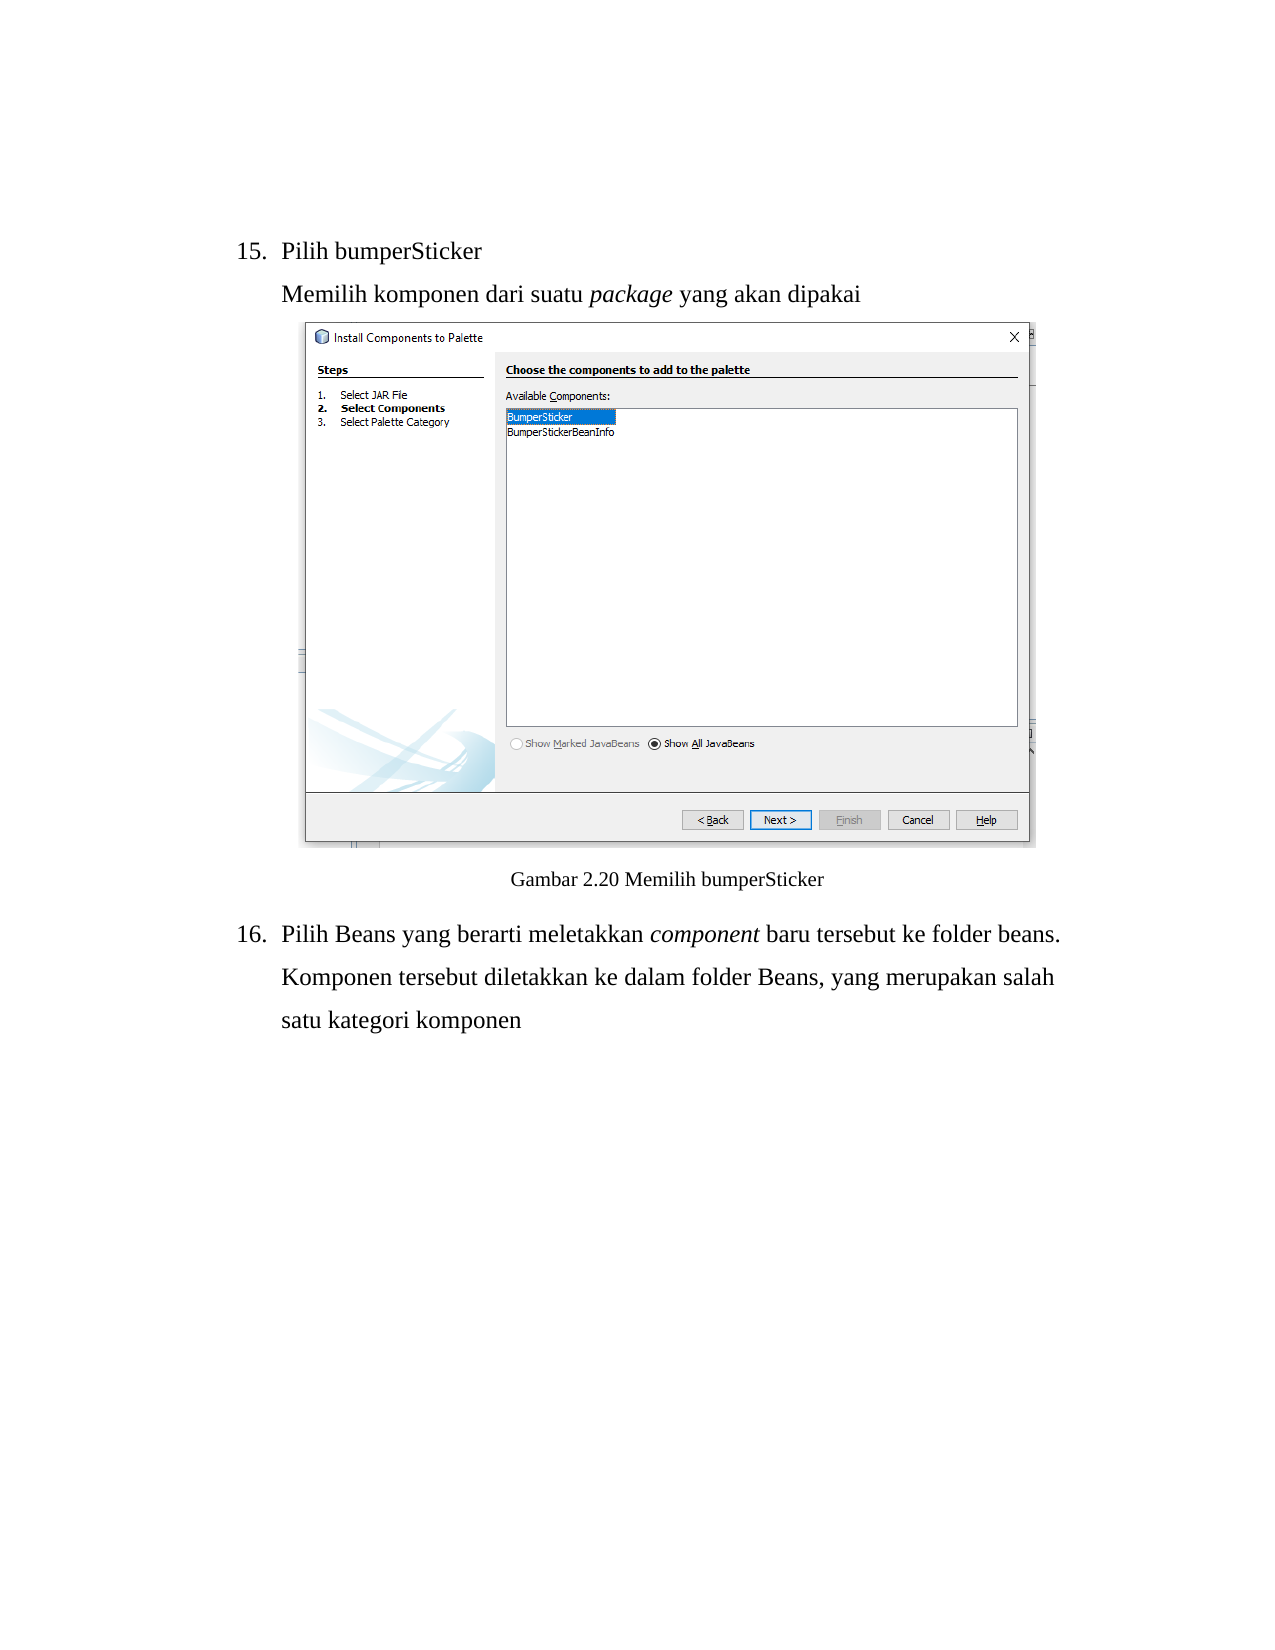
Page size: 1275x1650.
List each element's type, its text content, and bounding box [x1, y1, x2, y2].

list Pilih Beans yang berarti meletakkan component baru tersebut ke folder beans. [236, 919, 1098, 948]
list Komponen tersebut diletakkan ke dalam folder Beans, yang merupakan salah satu kategori komponen [281, 962, 1098, 1034]
list Pilih bumperSticker [236, 236, 1098, 265]
list Memilih komponen dari suatu package yang akan dipakai [281, 279, 1098, 308]
picture [298, 322, 1036, 848]
text Gambar 2.20 Memilih bumperSticker [236, 866, 1098, 891]
